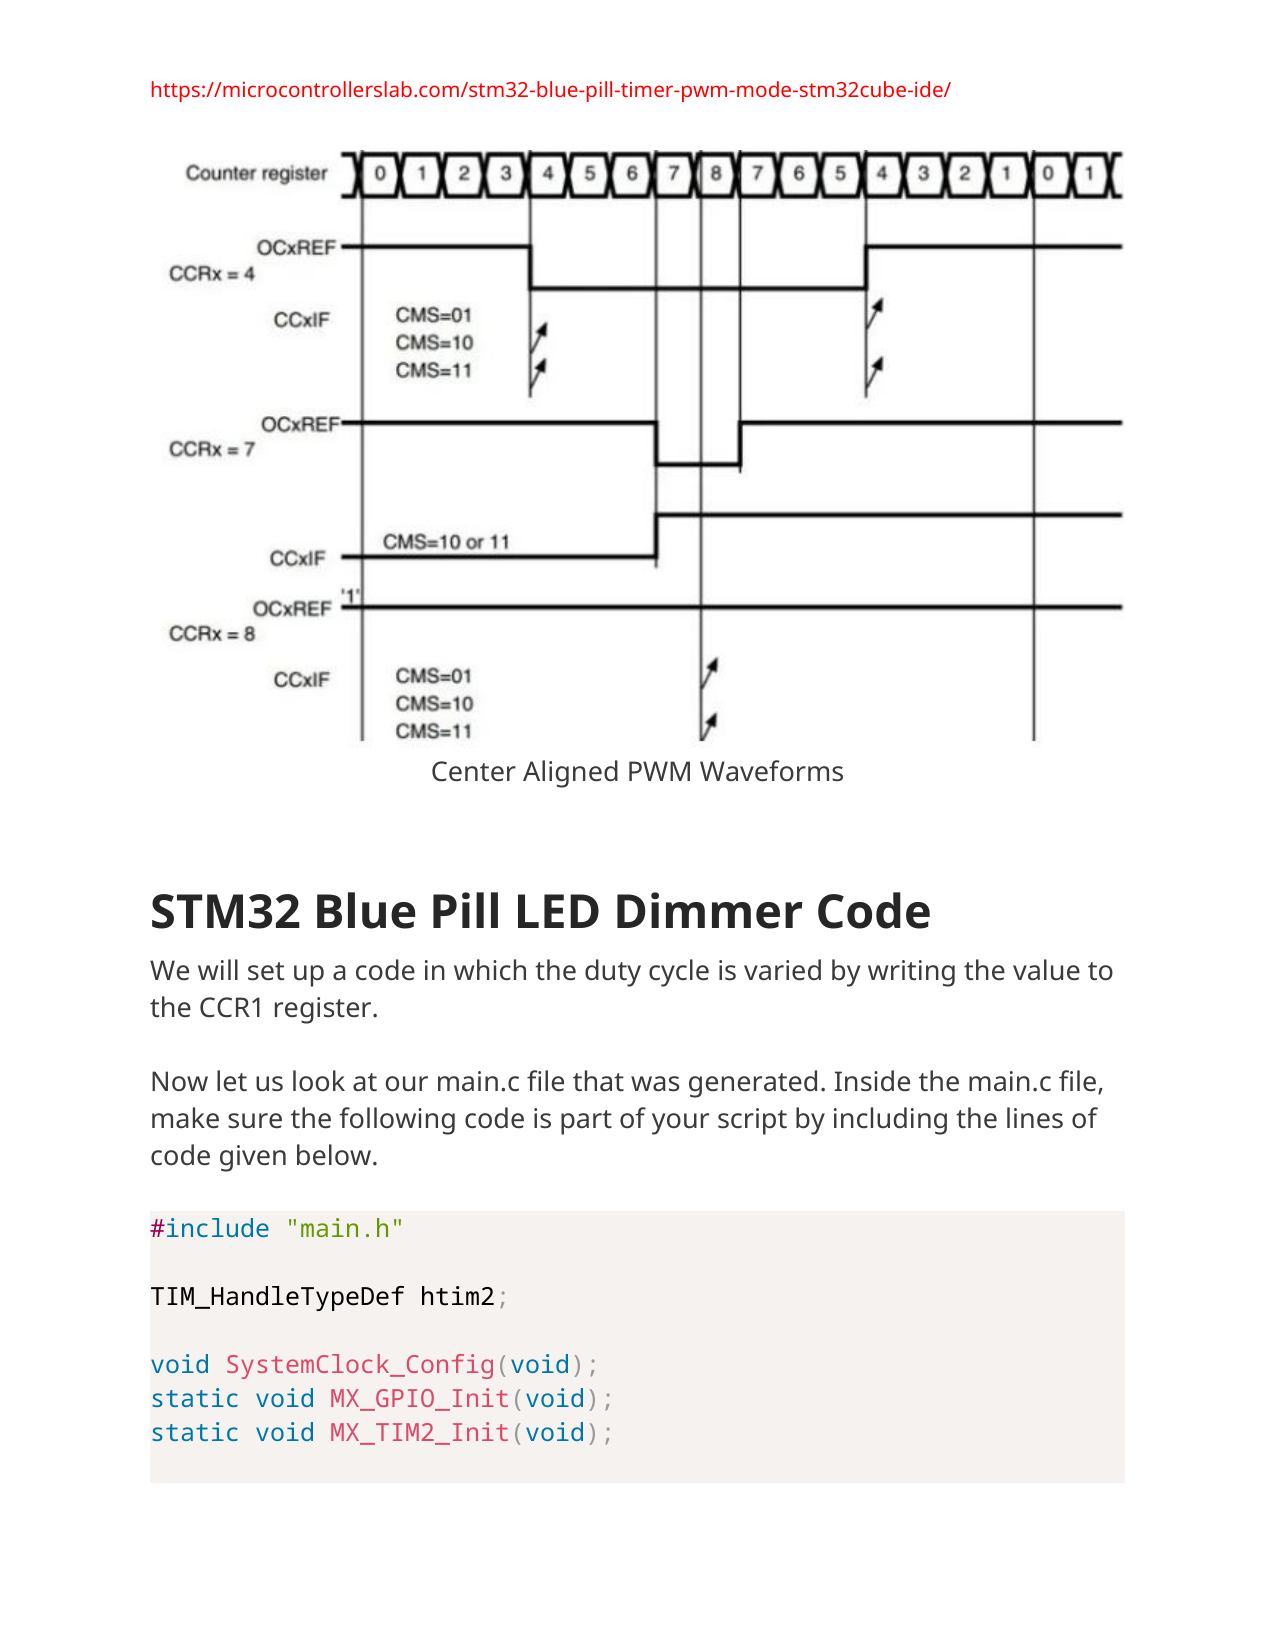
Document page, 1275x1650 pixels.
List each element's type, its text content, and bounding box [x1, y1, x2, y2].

text STM32 Blue Pill LED Dimmer Code [150, 878, 1125, 942]
text static void MX_GPIO_Init(void); [150, 1381, 1125, 1415]
text Center Aligned PWM Waveforms [150, 753, 1125, 789]
text TIM_HandleTypeDef htim2; [150, 1279, 1125, 1313]
text We will set up a code in which the duty cycle is varied by writing the value to the CCR1 register. [150, 951, 1125, 1025]
text static void MX_TIM2_Init(void); [150, 1415, 1125, 1449]
text #include "main.h" [150, 1211, 1125, 1245]
picture [150, 150, 1125, 753]
text void SystemClock_Config(void); [150, 1347, 1125, 1381]
text Now let us look at our main.c file that was generated. Inside the main.c file, make sure the following code is part of your script by including the lines of code given below. [150, 1063, 1125, 1173]
